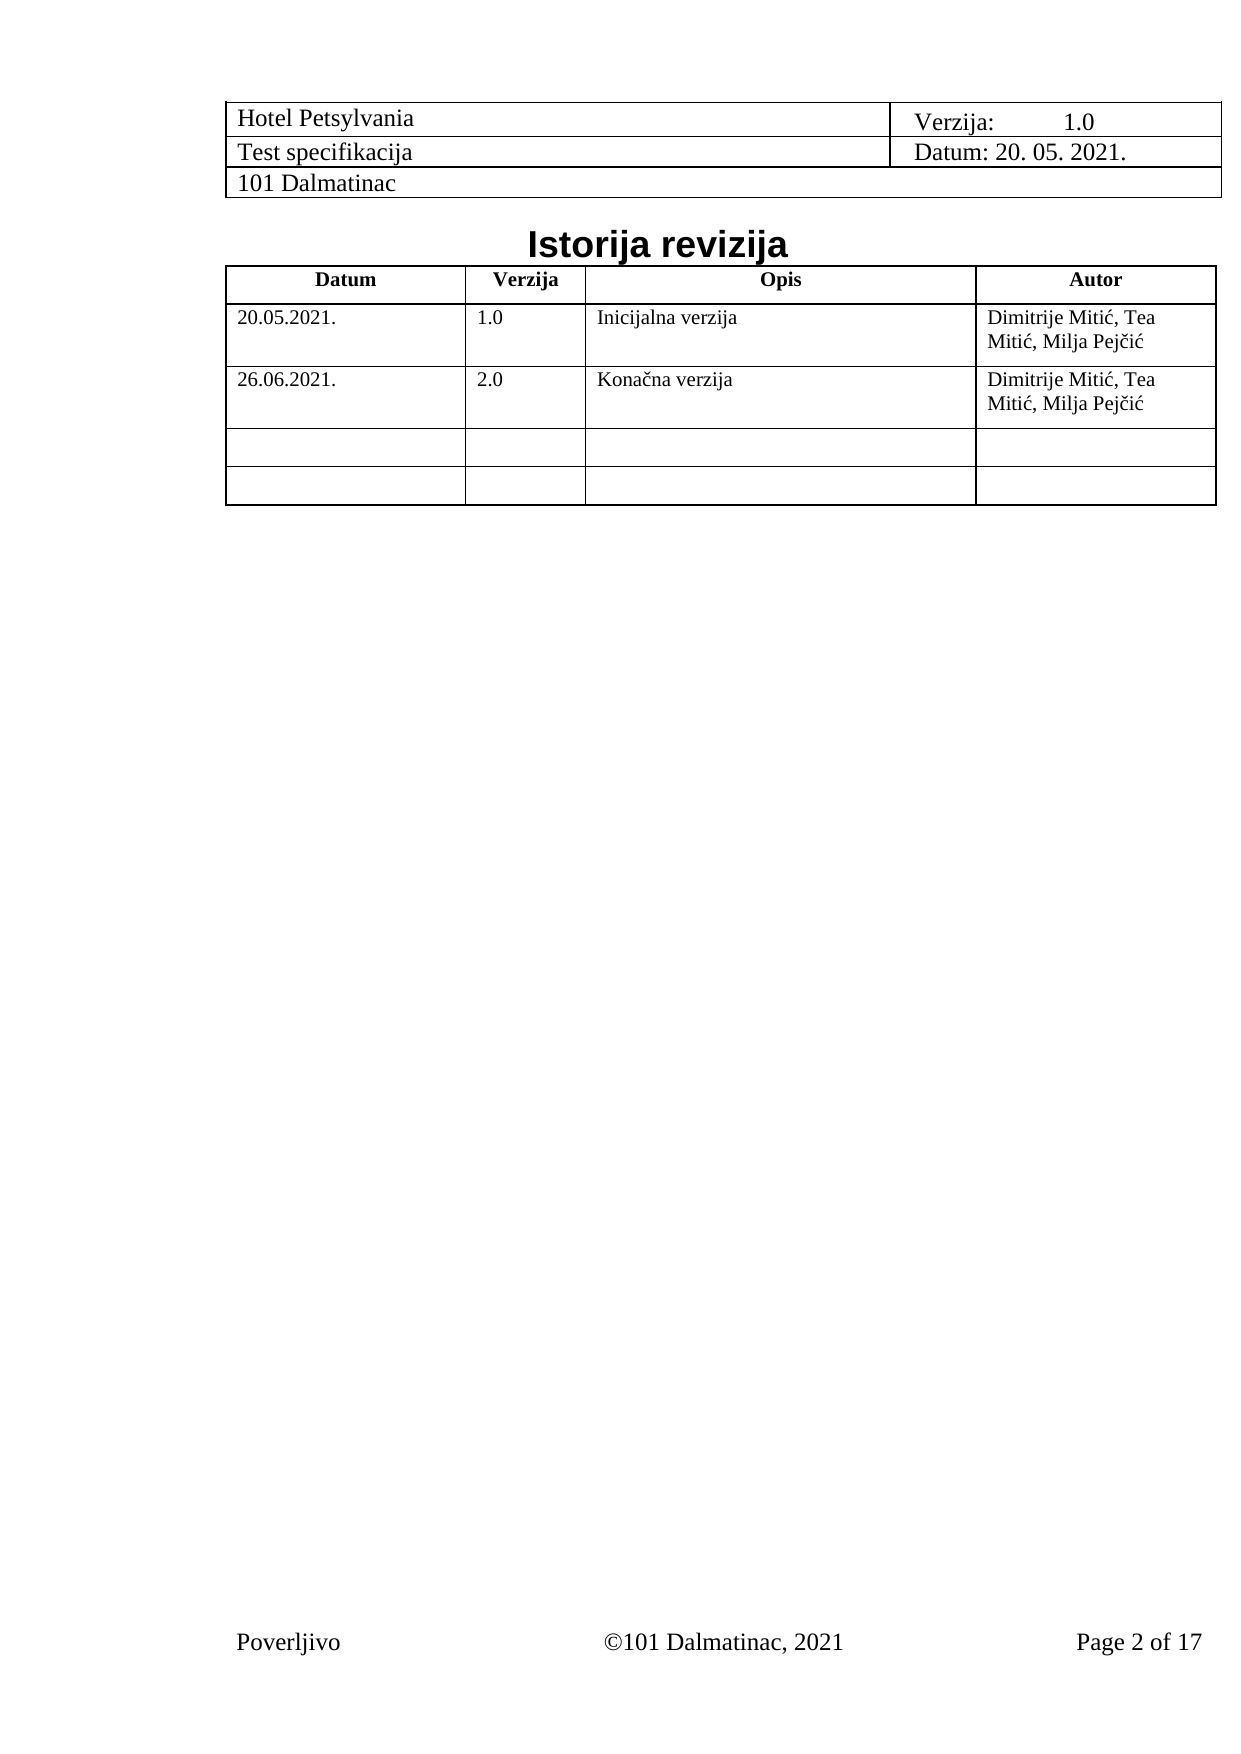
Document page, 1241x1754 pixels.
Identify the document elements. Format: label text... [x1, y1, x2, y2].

table_cell [227, 467, 465, 504]
table_cell 2.0 [466, 367, 585, 428]
table_cell [227, 429, 465, 466]
table_cell 20.05.2021. [227, 305, 465, 366]
table_cell 1.0 [466, 305, 585, 366]
table_cell [586, 429, 975, 466]
table_cell [466, 429, 585, 466]
table_cell Dimitrije Mitić, Tea Mitić, Milja Pejčić [977, 305, 1215, 366]
table_header Autor [977, 267, 1215, 303]
table_cell Konačna verzija [586, 367, 975, 428]
table_cell Inicijalna verzija [586, 305, 975, 366]
table_cell 26.06.2021. [227, 367, 465, 428]
table_header Opis [586, 267, 975, 303]
table_header Datum [227, 267, 465, 303]
table_cell Dimitrije Mitić, Tea Mitić, Milja Pejčić [977, 367, 1215, 428]
title Istorija revizija [225, 222, 1090, 265]
table_cell [466, 467, 585, 504]
table_cell [977, 429, 1215, 466]
table_cell [977, 467, 1215, 504]
table_header Verzija [466, 267, 585, 303]
table_cell [586, 467, 975, 504]
